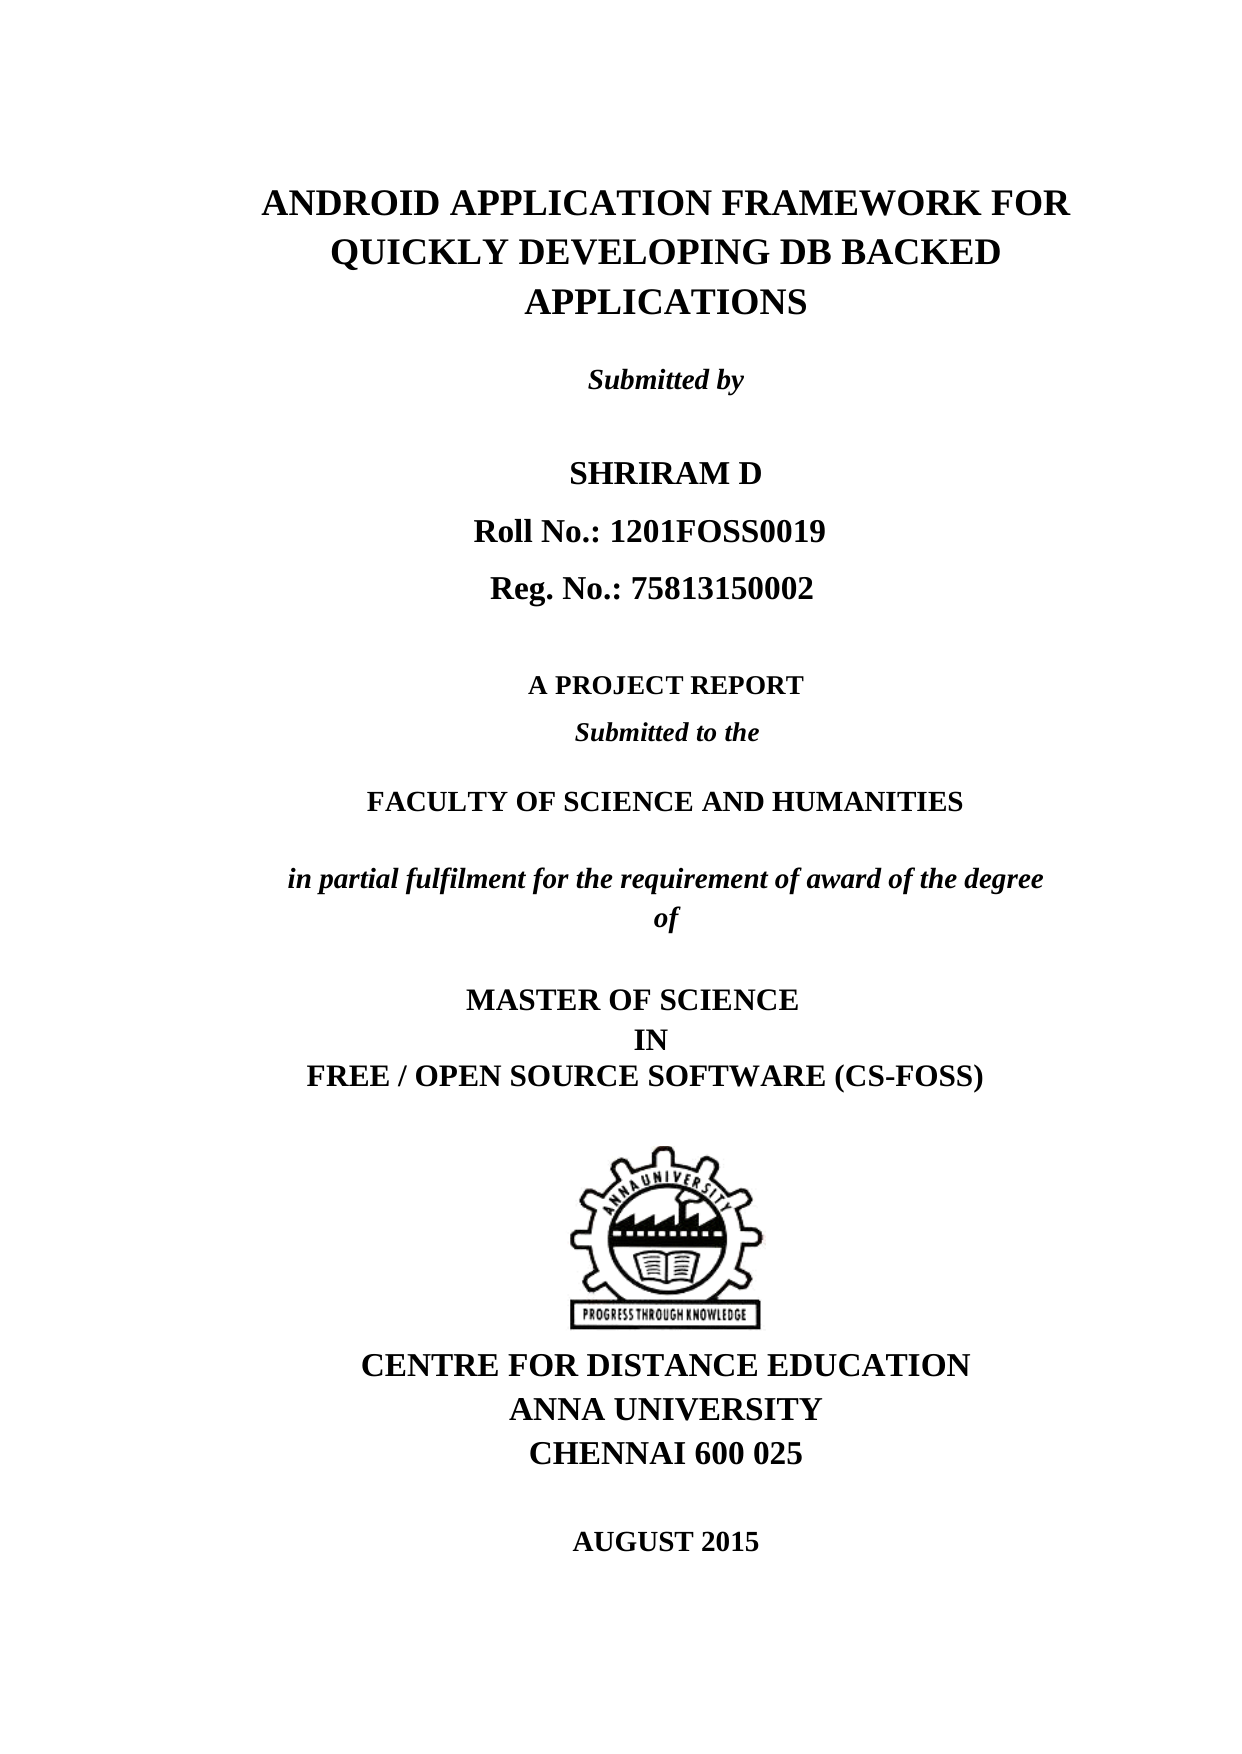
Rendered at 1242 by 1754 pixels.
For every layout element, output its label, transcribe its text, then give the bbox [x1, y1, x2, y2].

text CENTRE FOR DISTANCE EDUCATION [210, 1346, 1122, 1384]
text MASTER OF SCIENCE [432, 984, 833, 1017]
text Submitted to the [505, 716, 759, 747]
text of [210, 900, 1122, 933]
text Reg. No.: 75813150002 [358, 568, 1122, 607]
text A PROJECT REPORT [210, 669, 1122, 700]
text IN [121, 1021, 1122, 1057]
text ANDROID APPLICATION FRAMEWORK FOR QUICKLY DEVELOPING DB BACKED APPLICATIONS [210, 180, 1122, 322]
text CHENNAI 600 025 [210, 1434, 1122, 1472]
text FREE / OPEN SOURCE SOFTWARE (CS-FOSS) [210, 1057, 1006, 1093]
picture [565, 1146, 766, 1332]
text Submitted by [210, 362, 1122, 396]
text SHRIRAM D [210, 453, 1122, 492]
text ANNA UNIVERSITY [210, 1389, 1122, 1428]
text AUGUST 2015 [210, 1524, 1122, 1558]
text in partial fulfilment for the requirement of award of the degree [210, 861, 1122, 895]
text Roll No.: 1201FOSS0019 [358, 511, 1122, 549]
text FACULTY OF SCIENCE AND HUMANITIES [343, 784, 987, 818]
